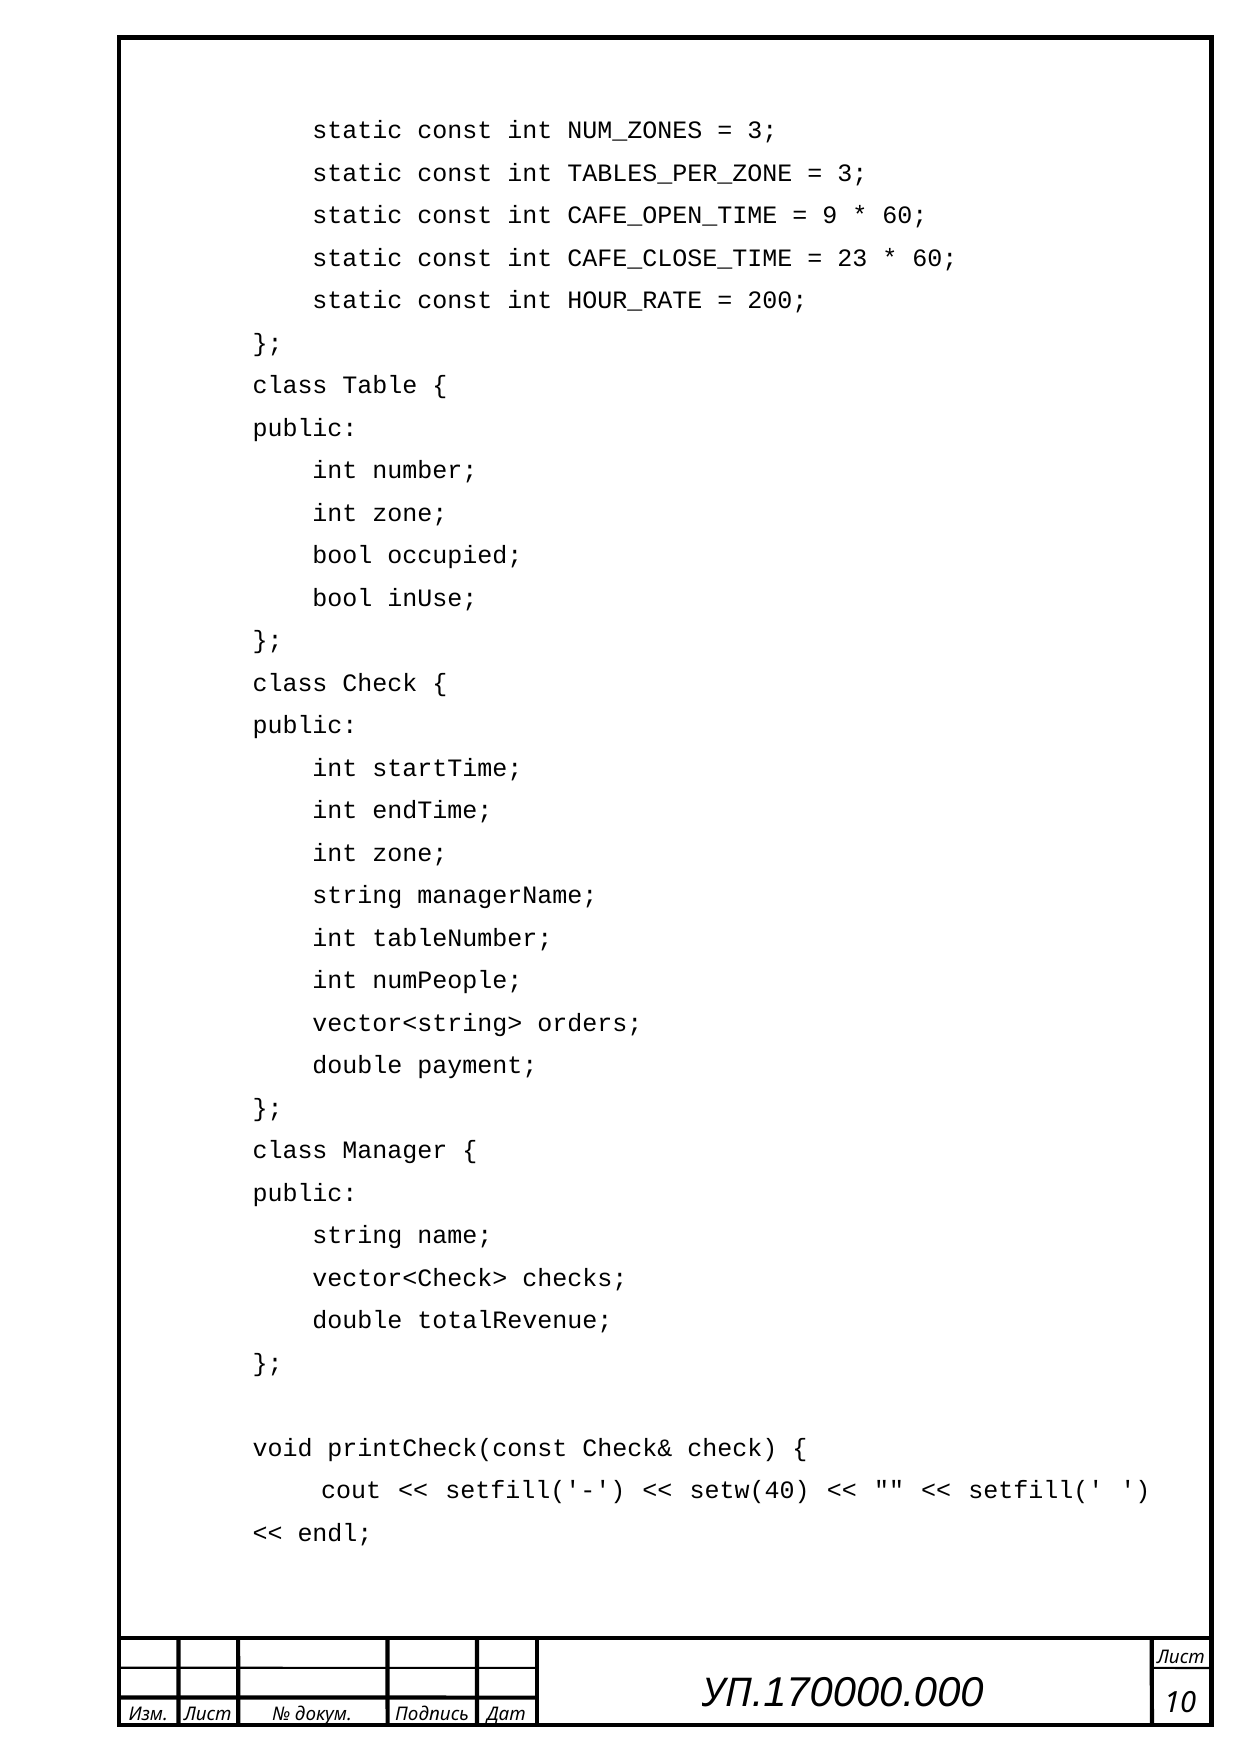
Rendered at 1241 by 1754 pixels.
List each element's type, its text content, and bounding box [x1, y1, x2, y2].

list void printCheck(const Check& check) { [252, 1436, 1152, 1464]
list bool inUse; [252, 586, 1152, 614]
list class Table { [252, 373, 1152, 401]
list }; [252, 331, 1152, 359]
list static const int TABLES_PER_ZONE = 3; [252, 161, 1152, 189]
list int numPeople; [252, 968, 1152, 996]
list int endTime; [252, 798, 1152, 826]
list string name; [252, 1223, 1152, 1251]
list double totalRevenue; [252, 1308, 1152, 1336]
list int zone; [252, 841, 1152, 869]
list public: [252, 713, 1152, 741]
list double payment; [252, 1053, 1152, 1081]
list vector<string> orders; [252, 1011, 1152, 1039]
list }; [252, 628, 1152, 656]
list int number; [252, 458, 1152, 486]
list int zone; [252, 501, 1152, 529]
list }; [252, 1096, 1152, 1124]
list cout << setfill('-') << setw(40) << "" << setfill(' ') << endl; [252, 1478, 1152, 1549]
list int tableNumber; [252, 926, 1152, 954]
list public: [252, 416, 1152, 444]
list static const int NUM_ZONES = 3; [252, 118, 1152, 146]
list }; [252, 1351, 1152, 1379]
list class Check { [252, 671, 1152, 699]
list int startTime; [252, 756, 1152, 784]
list public: [252, 1181, 1152, 1209]
list string managerName; [252, 883, 1152, 911]
list bool occupied; [252, 543, 1152, 571]
list static const int CAFE_OPEN_TIME = 9 * 60; [252, 203, 1152, 231]
list static const int CAFE_CLOSE_TIME = 23 * 60; [252, 246, 1152, 274]
list vector<Check> checks; [252, 1266, 1152, 1294]
list static const int HOUR_RATE = 200; [252, 288, 1152, 316]
list class Manager { [252, 1138, 1152, 1166]
